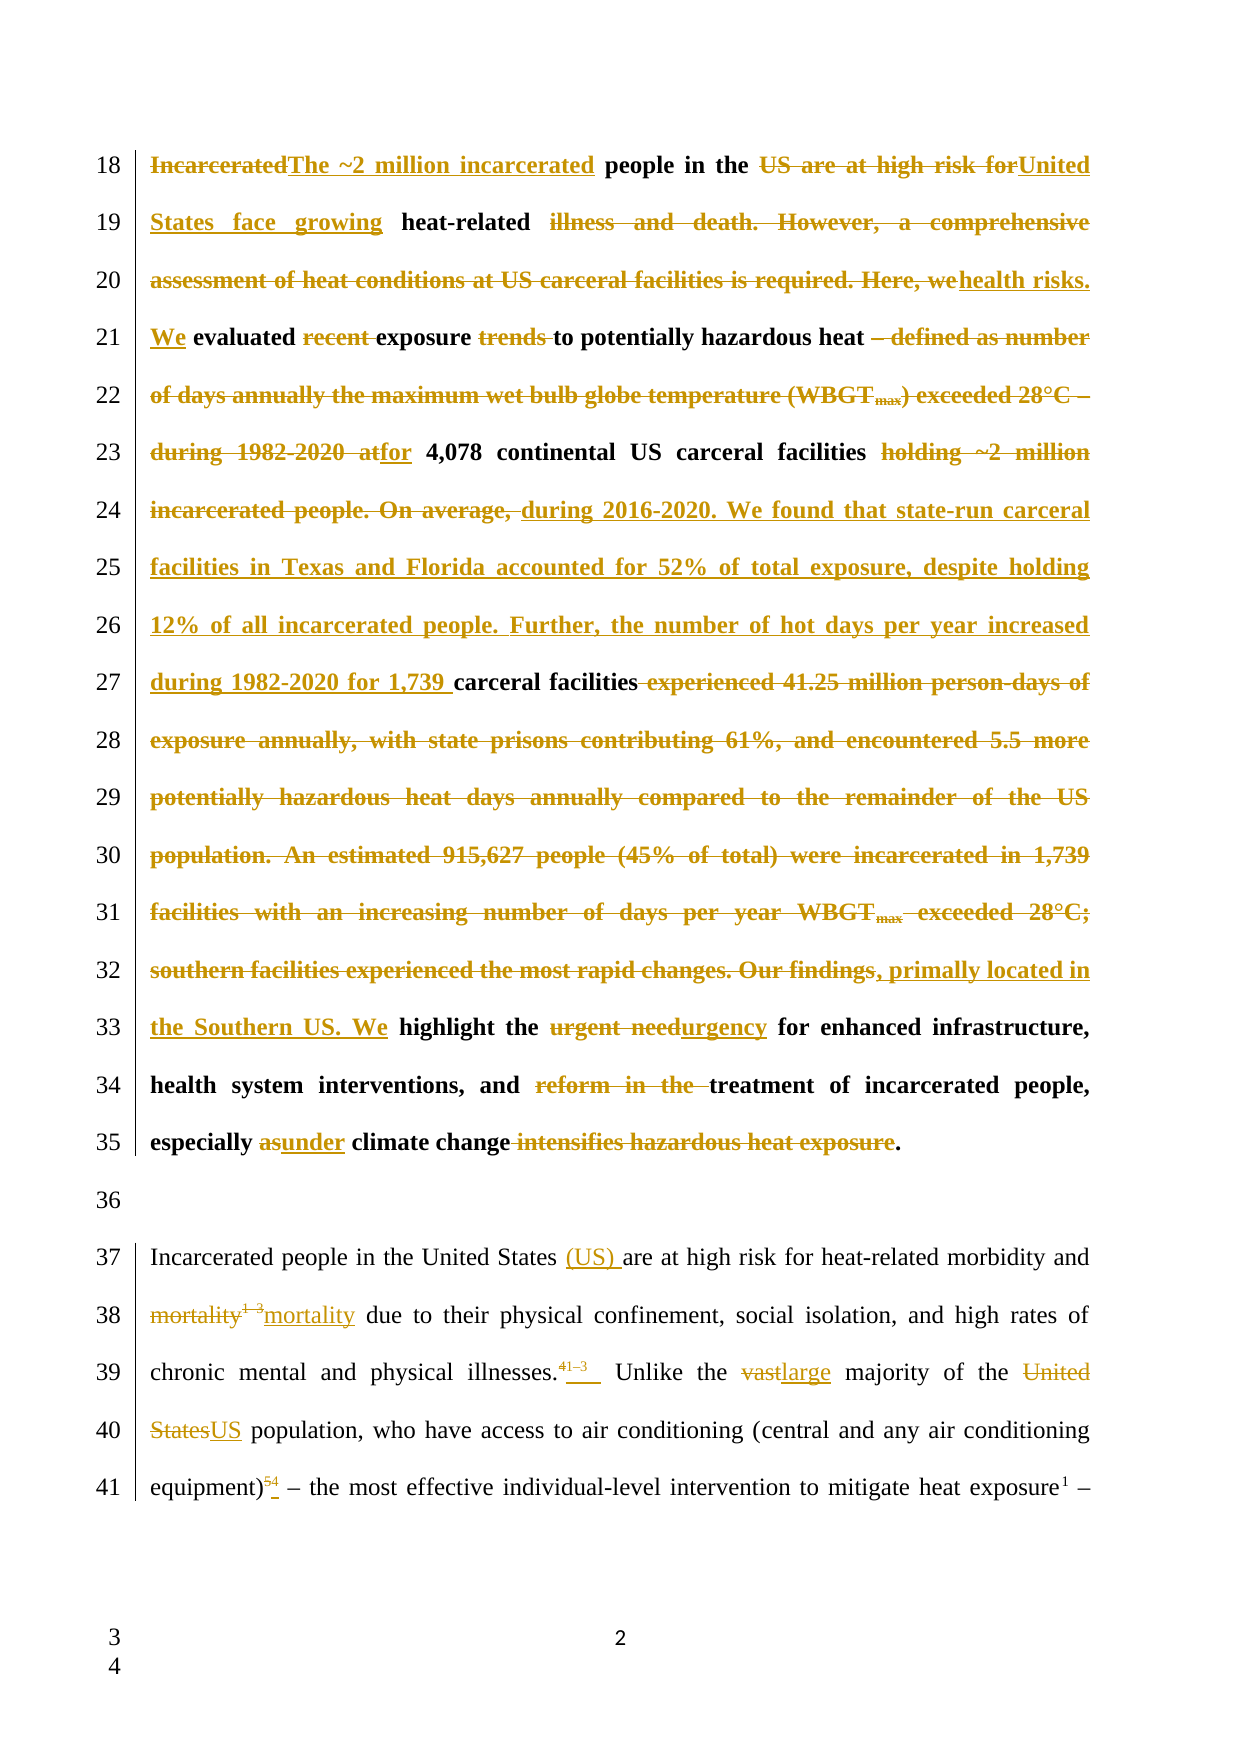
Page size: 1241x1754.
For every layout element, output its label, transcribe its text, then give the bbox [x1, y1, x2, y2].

text people in the heat-related evaluated exposure to potentially hazardous heat 4,078 continental US carceral facilities carceral facilities highlight the for enhanced infrastructure, health system interventions, and treatment of incarcerated people, especially climate change. [150, 742, 1090, 798]
text people in the heat-related evaluated exposure to potentially hazardous heat 4,078 continental US carceral facilities carceral facilities highlight the for enhanced infrastructure, health system interventions, and treatment of incarcerated people, especially climate change. [150, 150, 1090, 577]
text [150, 1242, 1090, 1501]
text people in the heat-related evaluated exposure to potentially hazardous heat 4,078 continental US carceral facilities carceral facilities highlight the for enhanced infrastructure, health system interventions, and treatment of incarcerated people, especially climate change. [150, 799, 1090, 856]
text people in the heat-related evaluated exposure to potentially hazardous heat 4,078 continental US carceral facilities carceral facilities highlight the for enhanced infrastructure, health system interventions, and treatment of incarcerated people, especially climate change. [150, 579, 1090, 635]
text people in the heat-related evaluated exposure to potentially hazardous heat 4,078 continental US carceral facilities carceral facilities highlight the for enhanced infrastructure, health system interventions, and treatment of incarcerated people, especially climate change. [150, 636, 1090, 741]
text people in the heat-related evaluated exposure to potentially hazardous heat 4,078 continental US carceral facilities carceral facilities highlight the for enhanced infrastructure, health system interventions, and treatment of incarcerated people, especially climate change. [150, 857, 1090, 1156]
